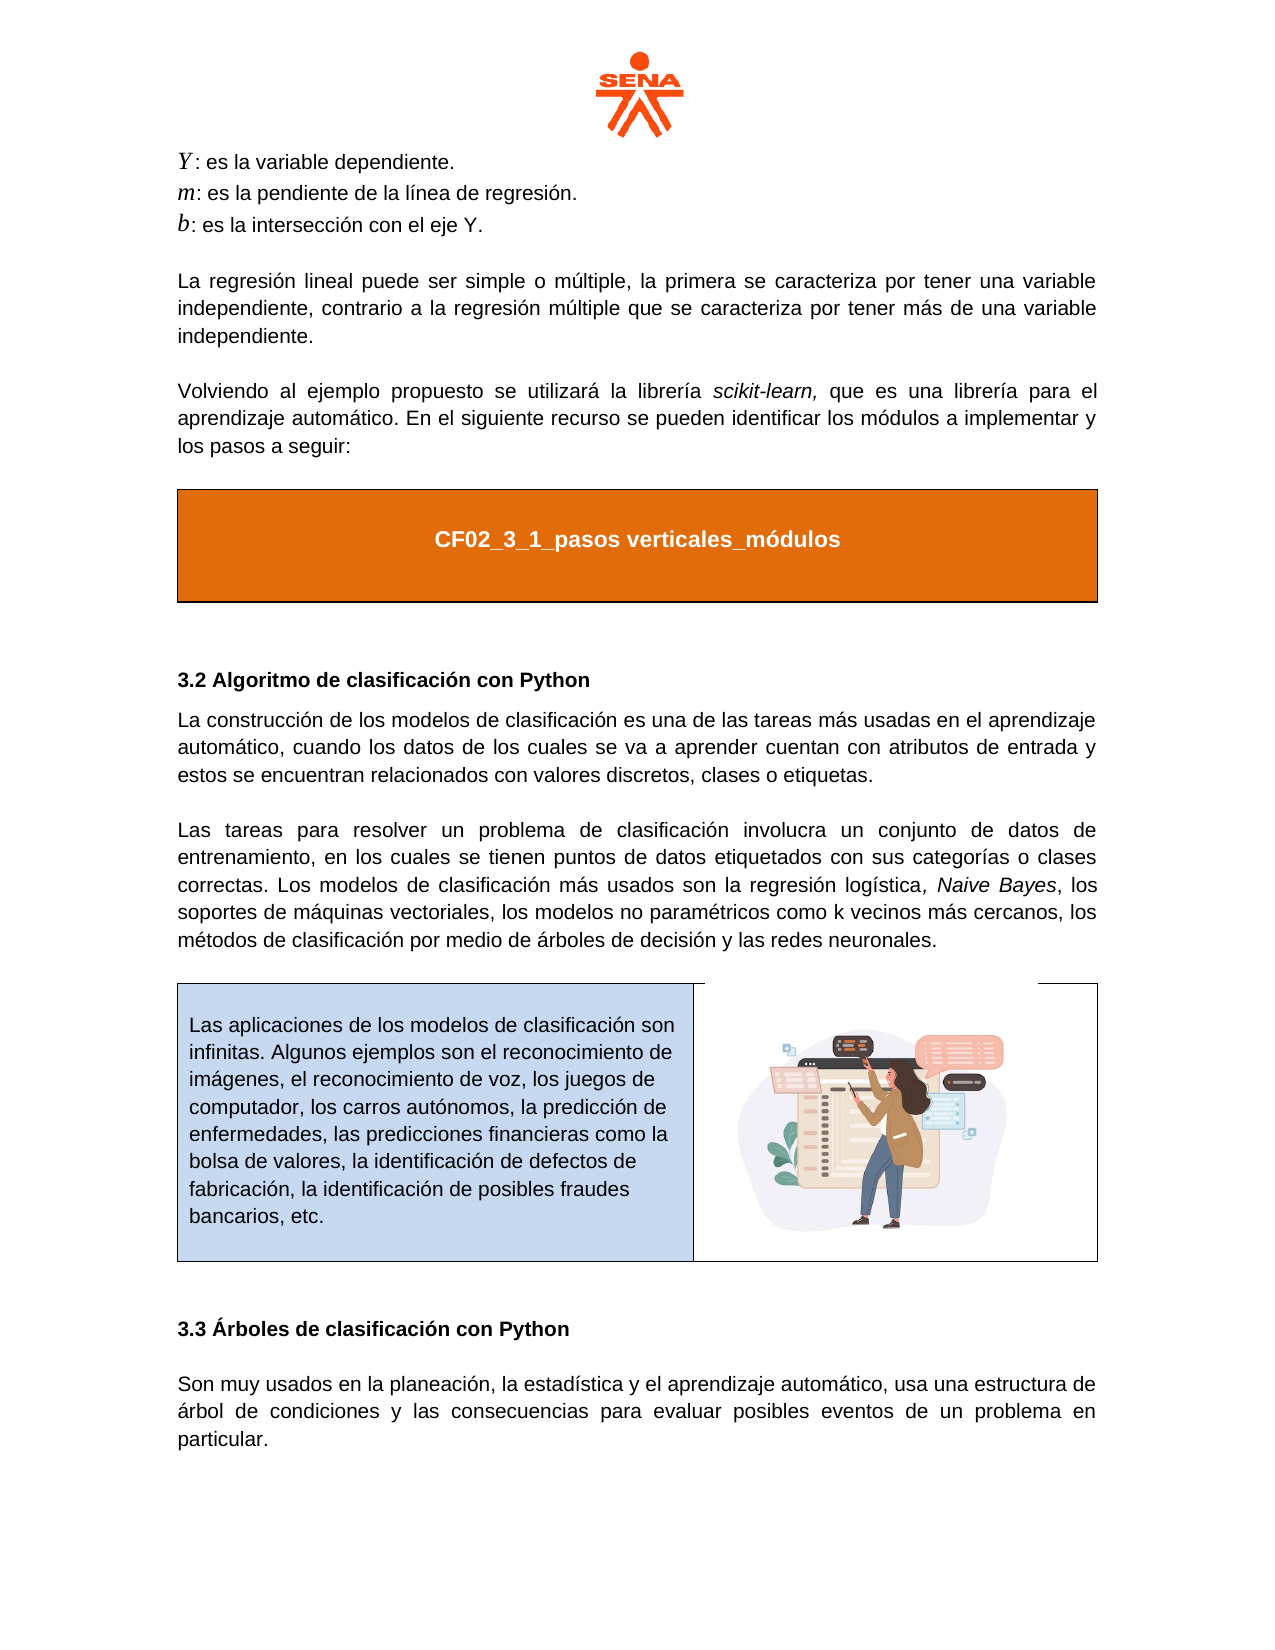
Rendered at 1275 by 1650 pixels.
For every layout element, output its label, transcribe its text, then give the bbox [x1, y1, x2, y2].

text : es la intersección con el eje Y. [177, 210, 1098, 237]
text : es la pendiente de la línea de regresión. [177, 179, 1098, 206]
text Volviendo al ejemplo propuesto se utilizará la librería scikit-learn, que es una librería para el aprendizaje automático. En el siguiente recurso se pueden identificar los módulos a implementar y los pasos a seguir: [177, 378, 1098, 457]
text 3.3 Árboles de clasificación con Python [177, 1317, 1098, 1341]
text Las tareas para resolver un problema de clasificación involucra un conjunto de datos de entrenamiento, en los cuales se tienen puntos de datos etiquetados con sus categorías o clases correctas. Los modelos de clasificación más usados son la regresión logística, Naive Bayes, los soportes de máquinas vectoriales, los modelos no paramétricos como k vecinos más cercanos, los métodos de clasificación por medio de árboles de decisión y las redes neuronales. [177, 817, 1098, 951]
text La regresión lineal puede ser simple o múltiple, la primera se caracteriza por tener una variable independiente, contrario a la regresión múltiple que se caracteriza por tener más de una variable independiente. [177, 268, 1098, 347]
picture [705, 983, 1039, 1261]
text La construcción de los modelos de clasificación es una de las tareas más usadas en el aprendizaje automático, cuando los datos de los cuales se va a aprender cuentan con atributos de entrada y estos se encuentran relacionados con valores discretos, clases o etiquetas. [177, 707, 1098, 786]
text Son muy usados en la planeación, la estadística y el aprendizaje automático, usa una estructura de árbol de condiciones y las consecuencias para evaluar posibles eventos de un problema en particular. [177, 1372, 1098, 1451]
table_header CF02_3_1_pasos verticales_módulos [178, 490, 1097, 601]
table_header [694, 984, 705, 1261]
text : es la variable dependiente. [177, 148, 1098, 175]
picture [585, 48, 690, 142]
table_header Las aplicaciones de los modelos de clasificación son infinitas. Algunos ejemplos son el reconocimiento de imágenes, el reconocimiento de voz, los juegos de computador, los carros autónomos, la predicción de enfermedades, las predicciones financieras como la bolsa de valores, la identificación de defectos de fabricación, la identificación de posibles fraudes bancarios, etc. [178, 984, 693, 1261]
subtitle 3.2 Algoritmo de clasificación con Python [177, 667, 1098, 691]
table_header [1039, 984, 1097, 1261]
